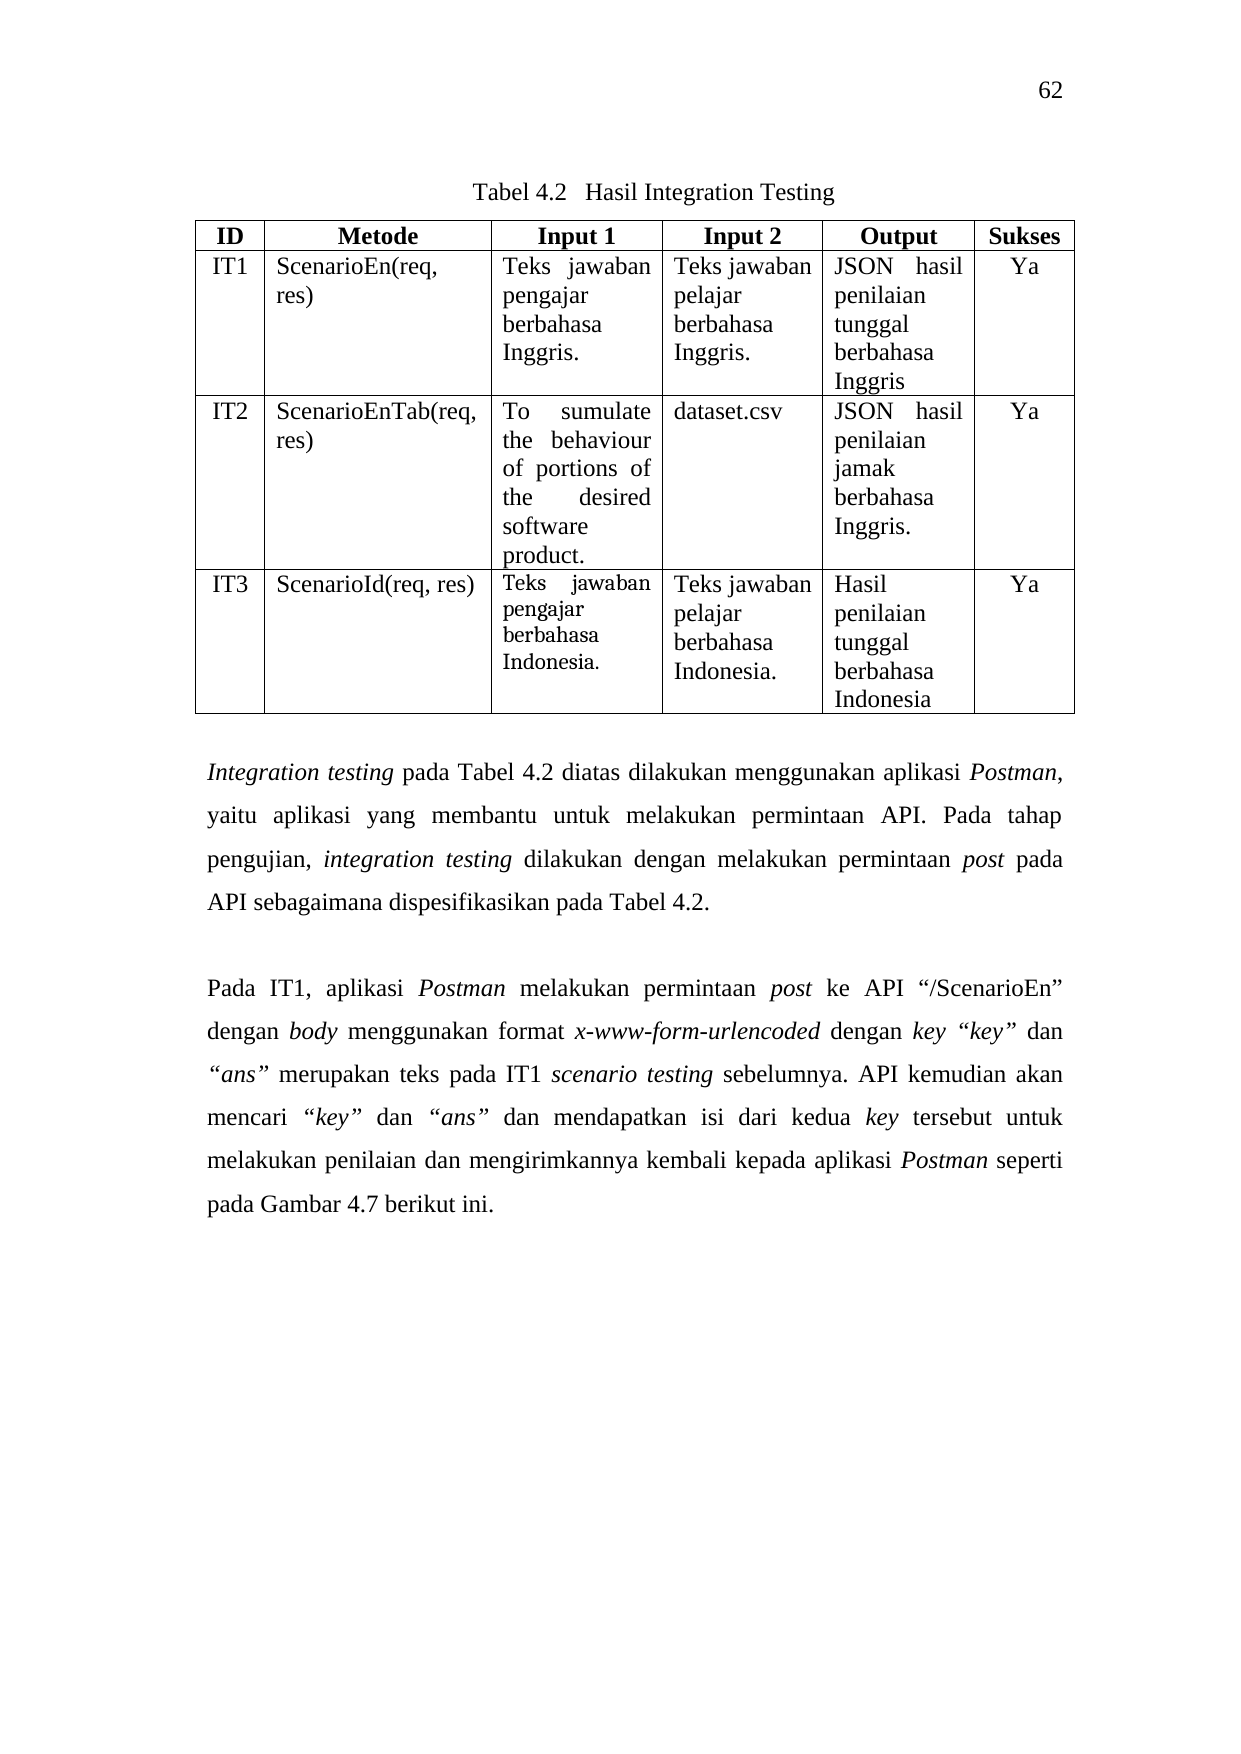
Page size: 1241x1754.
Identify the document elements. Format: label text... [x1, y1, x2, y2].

table_cell Ya [975, 570, 1074, 713]
table_header Input 1 [492, 221, 662, 250]
text Hasil Integration Testing [244, 177, 1063, 206]
table_cell IT1 [196, 251, 264, 395]
table_header Metode [265, 221, 491, 250]
table_header Sukses [975, 221, 1074, 250]
table_cell IT3 [196, 570, 264, 713]
table_cell Ya [975, 396, 1074, 568]
table_header Input 2 [663, 221, 822, 250]
text Integration testing pada Tabel 4.2 diatas dilakukan menggunakan aplikasi Postman, yaitu aplikasi yang membantu untuk melakukan permintaan API. Pada tahap pengujian, integration testing dilakukan dengan melakukan permintaan post pada API sebagaimana dispesifikasikan pada Tabel 4.2. [207, 757, 1063, 916]
table_cell Hasil penilaian tunggal berbahasa Indonesia [823, 570, 974, 713]
table_header ID [196, 221, 264, 250]
table_cell JSON hasil penilaian tunggal berbahasa Inggris [823, 251, 974, 395]
table_cell Teks jawaban pelajar berbahasa Indonesia. [663, 570, 822, 713]
table_cell Teks jawaban pengajar berbahasa Inggris. [492, 251, 662, 395]
text Pada IT1, aplikasi Postman melakukan permintaan post ke API “/ScenarioEn” dengan body menggunakan format x-www-form-urlencoded dengan key “key” dan “ans” merupakan teks pada IT1 scenario testing sebelumnya. API kemudian akan mencari “key” dan “ans” dan mendapatkan isi dari kedua key tersebut untuk melakukan penilaian dan mengirimkannya kembali kepada aplikasi Postman seperti pada Gambar 4.7 berikut ini. [207, 973, 1063, 1217]
table_cell Ya [975, 251, 1074, 395]
table_cell IT2 [196, 396, 264, 568]
table_cell ScenarioId(req, res) [265, 570, 491, 713]
table_cell dataset.csv [663, 396, 822, 568]
table_cell ScenarioEnTab(req, res) [265, 396, 491, 568]
table_cell To sumulate the behaviour of portions of the desired software product. [492, 396, 662, 568]
table_header Output [823, 221, 974, 250]
table_cell ScenarioEn(req, res) [265, 251, 491, 395]
table_cell Teks jawaban pengajar berbahasa Indonesia. [492, 570, 662, 713]
table_cell Teks jawaban pelajar berbahasa Inggris. [663, 251, 822, 395]
table_cell JSON hasil penilaian jamak berbahasa Inggris. [823, 396, 974, 568]
